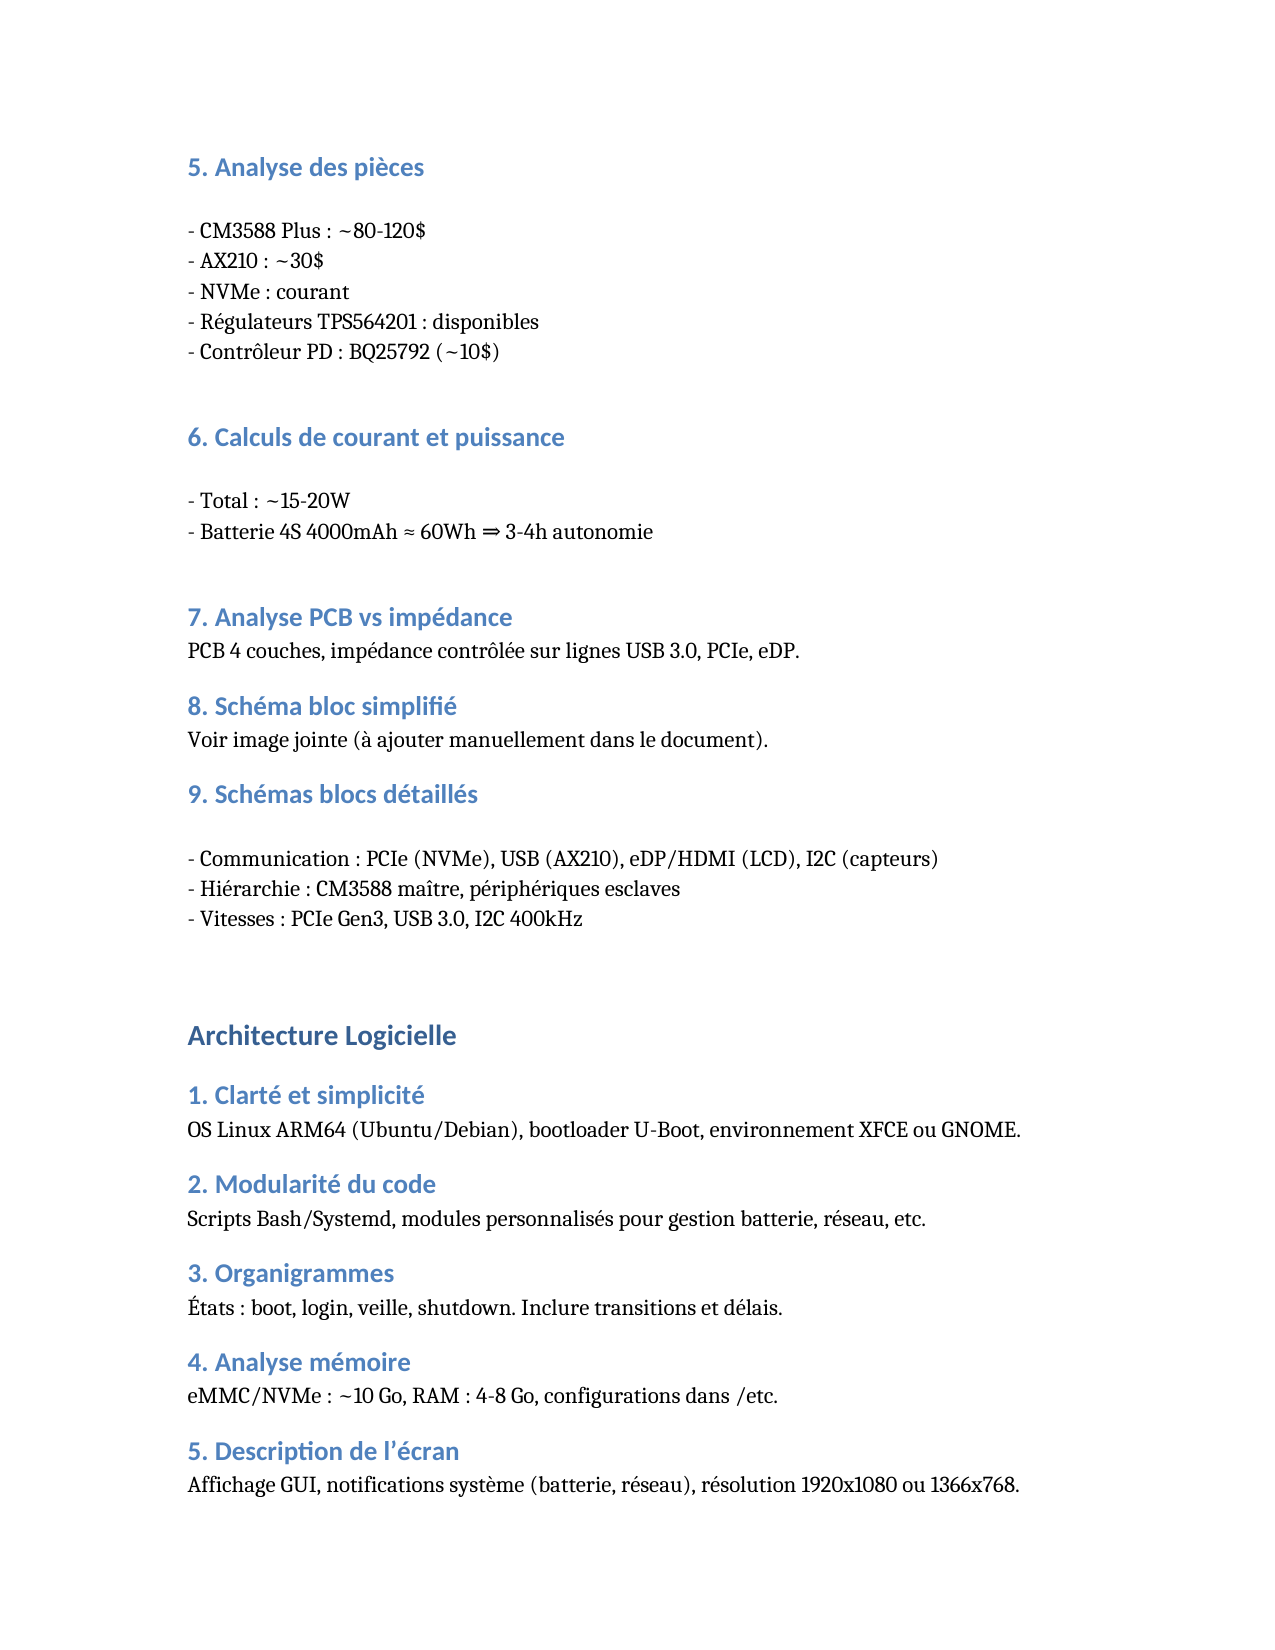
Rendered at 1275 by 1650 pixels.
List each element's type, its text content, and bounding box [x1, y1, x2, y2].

text États : boot, login, veille, shutdown. Inclure transitions et délais. [187, 1294, 1087, 1321]
subtitle 2. Modularité du code [187, 1167, 1087, 1200]
subtitle 6. Calculs de courant et puissance [187, 420, 1087, 453]
subtitle 8. Schéma bloc simplifié [187, 689, 1087, 722]
subtitle 5. Description de l’écran [187, 1434, 1087, 1467]
text Affichage GUI, notifications système (batterie, réseau), résolution 1920x1080 ou 1366x768. [187, 1472, 1087, 1498]
text - Communication : PCIe (NVMe), USB (AX210), eDP/HDMI (LCD), I2C (capteurs) - Hiérarchie : CM3588 maître, périphériques esclaves - Vitesses : PCIe Gen3, USB 3.0, I2C 400kHz [187, 816, 1087, 963]
subtitle 4. Analyse mémoire [187, 1345, 1087, 1378]
subtitle Architecture Logicielle [187, 1017, 1087, 1052]
subtitle 3. Organigrammes [187, 1256, 1087, 1289]
text - Total : ~15-20W - Batterie 4S 4000mAh ≈ 60Wh ⇒ 3-4h autonomie [187, 458, 1087, 575]
text OS Linux ARM64 (Ubuntu/Debian), bootloader U-Boot, environnement XFCE ou GNOME. [187, 1116, 1087, 1143]
subtitle 1. Clarté et simplicité [187, 1078, 1087, 1111]
subtitle 7. Analyse PCB vs impédance [187, 600, 1087, 633]
text - CM3588 Plus : ~80-120$ - AX210 : ~30$ - NVMe : courant - Régulateurs TPS564201 : disponibles - Contrôleur PD : BQ25792 (~10$) [187, 188, 1087, 396]
text Voir image jointe (à ajouter manuellement dans le document). [187, 727, 1087, 753]
text eMMC/NVMe : ~10 Go, RAM : 4-8 Go, configurations dans /etc. [187, 1383, 1087, 1409]
text Scripts Bash/Systemd, modules personnalisés pour gestion batterie, réseau, etc. [187, 1205, 1087, 1232]
subtitle 9. Schémas blocs détaillés [187, 778, 1087, 811]
subtitle 5. Analyse des pièces [187, 150, 1087, 183]
text PCB 4 couches, impédance contrôlée sur lignes USB 3.0, PCIe, eDP. [187, 638, 1087, 664]
